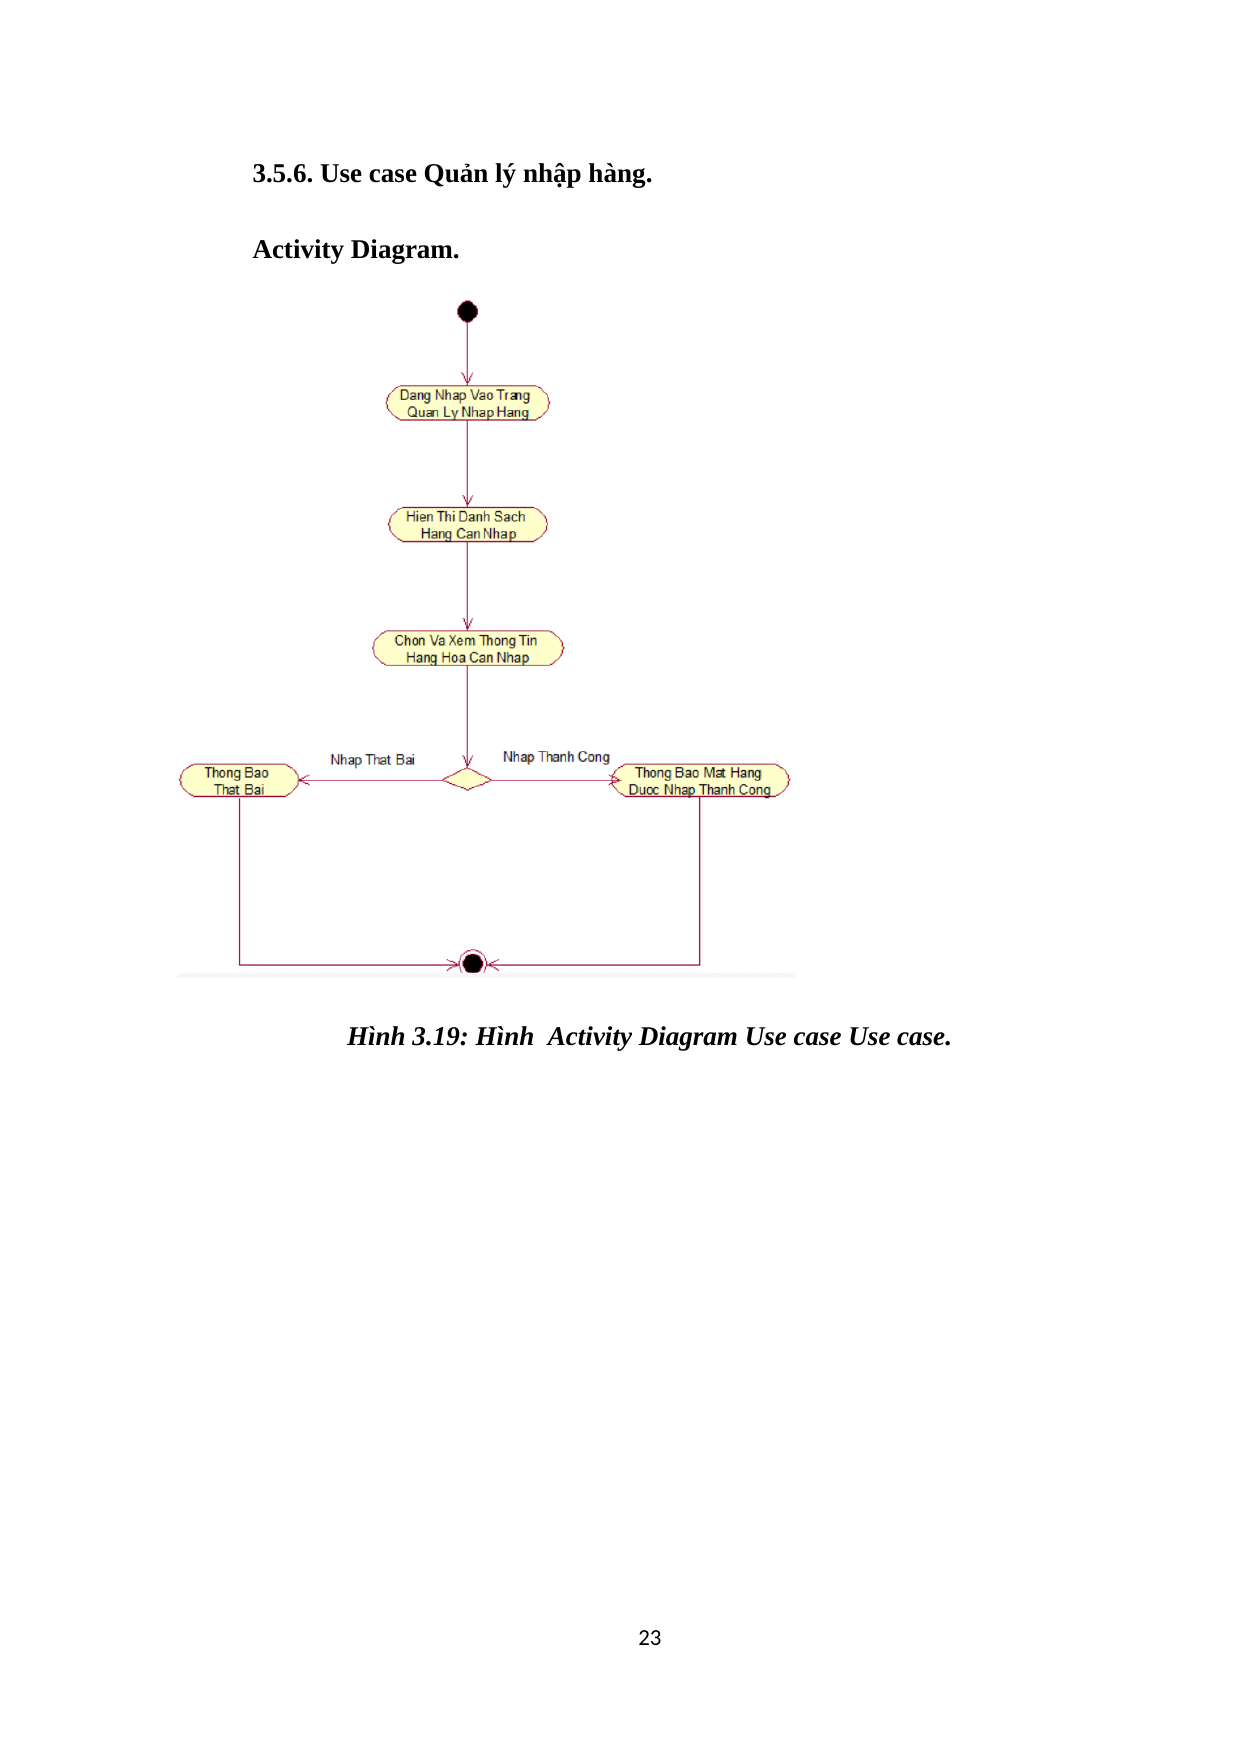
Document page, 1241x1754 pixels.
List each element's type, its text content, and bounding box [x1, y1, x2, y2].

subtitle 3.5.6. Use case Quản lý nhập hàng. [177, 157, 1122, 188]
subtitle Hình 3.19: Hình Activity Diagram Use case Use case. [177, 1021, 1122, 1052]
text Activity Diagram. [177, 233, 1122, 264]
picture [177, 300, 797, 978]
